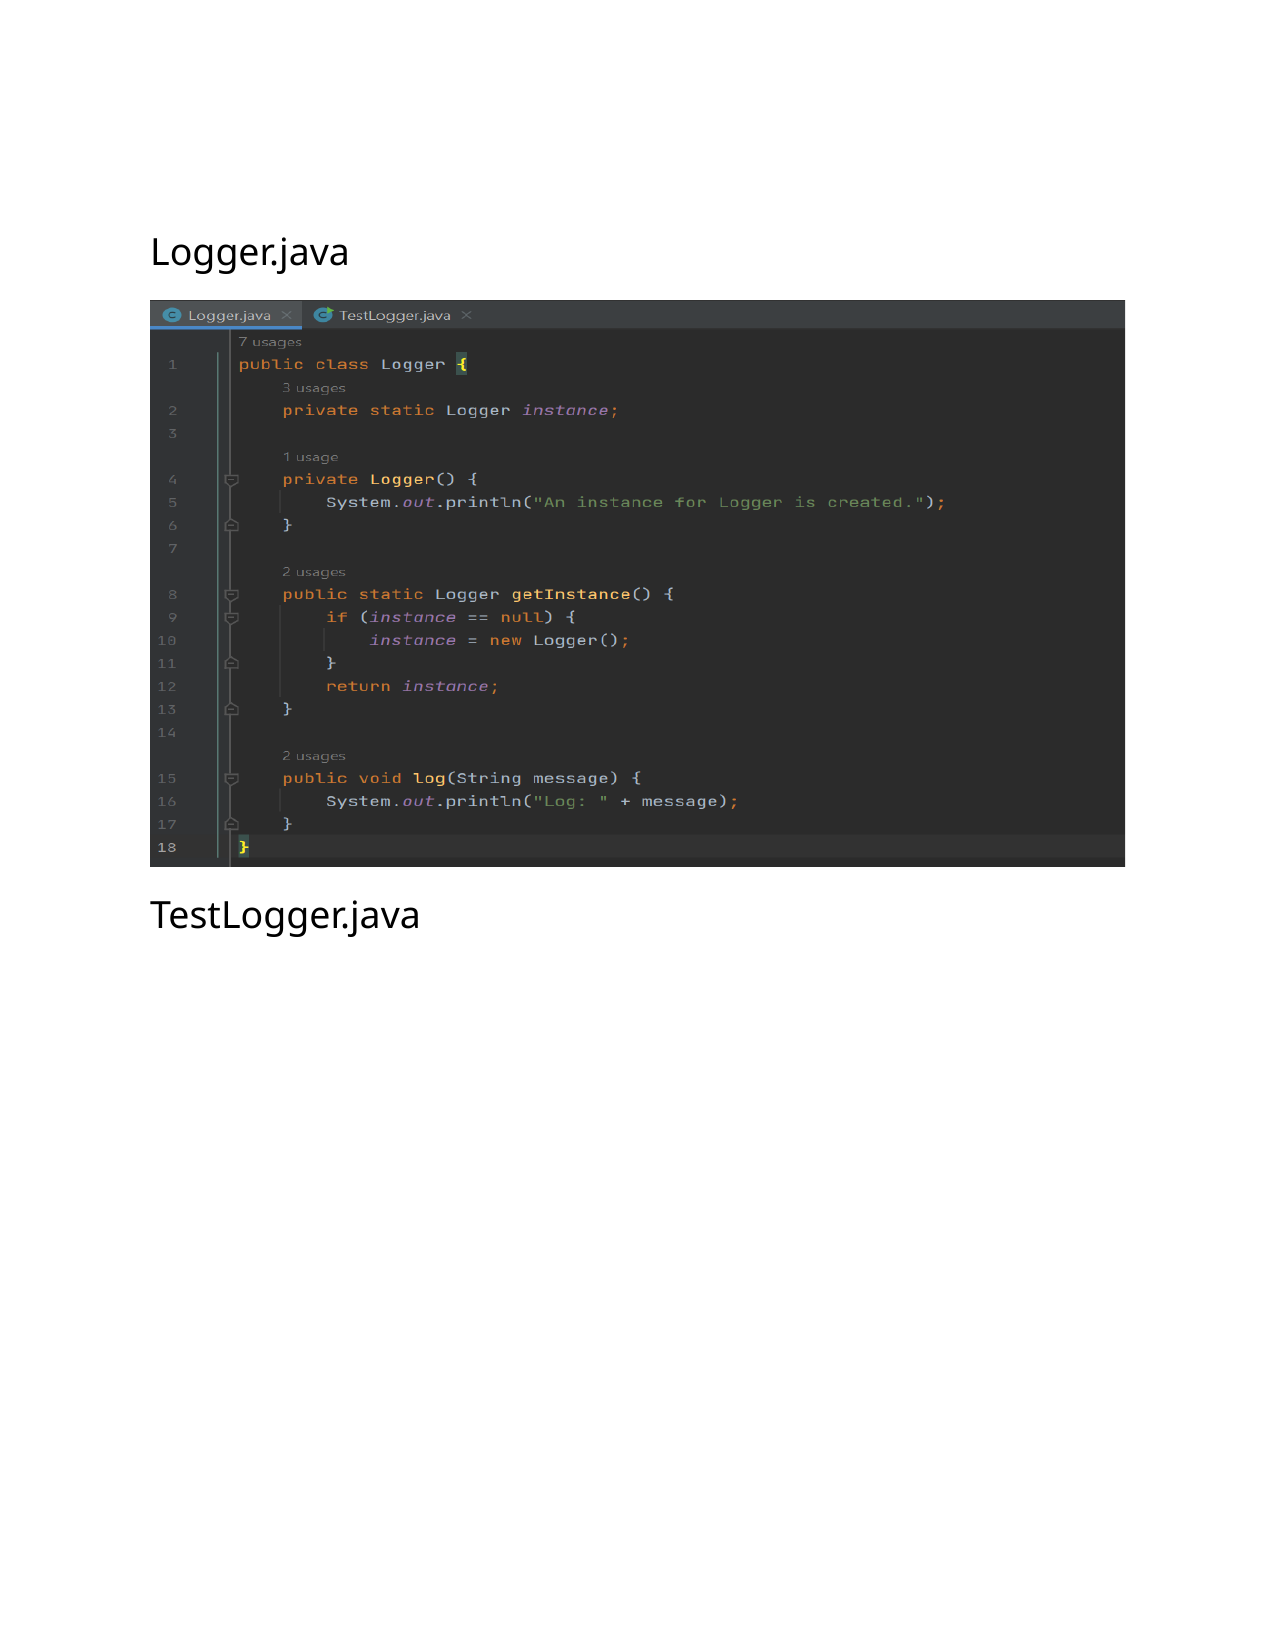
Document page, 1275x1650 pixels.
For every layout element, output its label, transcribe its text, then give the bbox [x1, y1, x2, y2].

text TestLogger.java [150, 888, 1125, 939]
picture [150, 300, 1125, 867]
text Logger.java [150, 225, 1125, 276]
